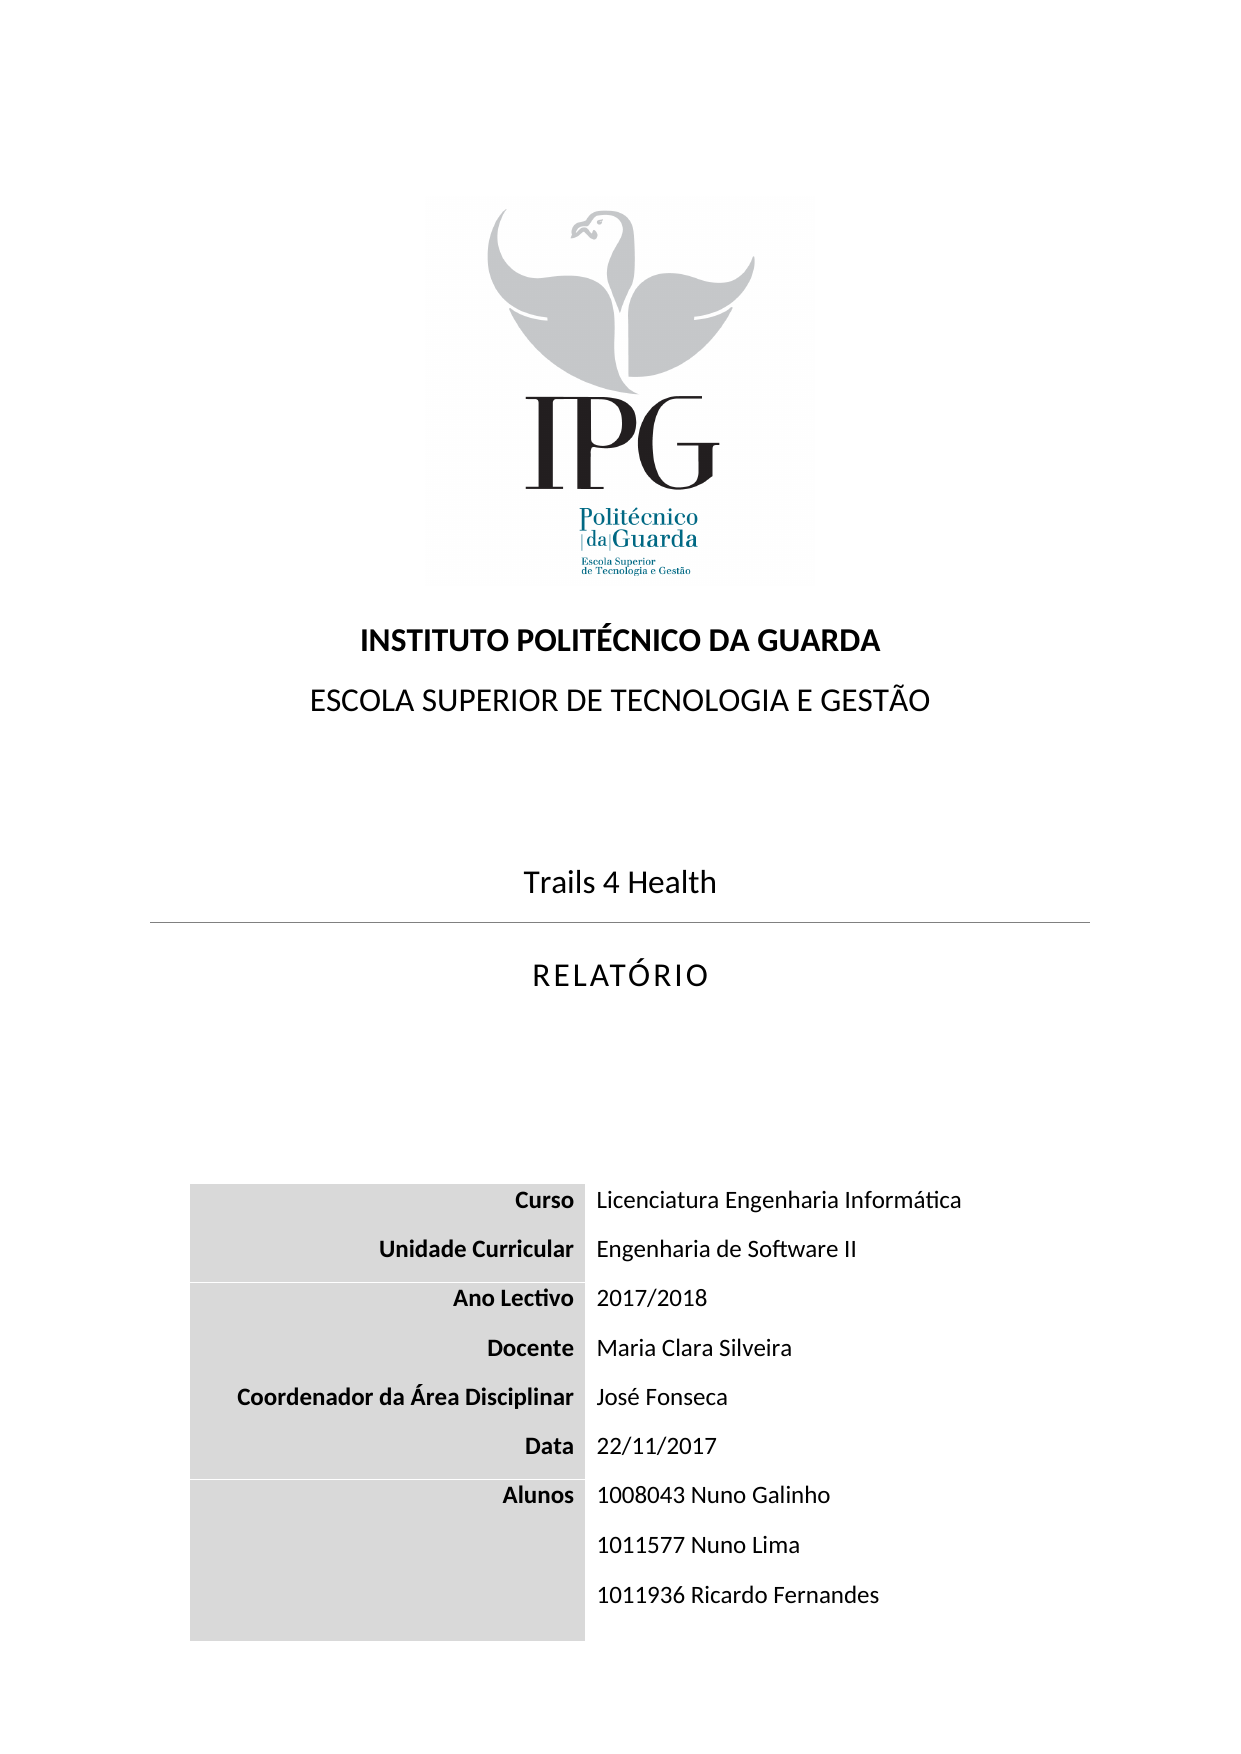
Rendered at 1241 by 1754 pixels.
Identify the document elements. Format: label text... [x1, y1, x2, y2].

text INSTITUTO POLITÉCNICO DA GUARDA [150, 619, 1090, 659]
subtitle Relatório [150, 923, 1090, 994]
text Trails 4 Health [150, 861, 1090, 902]
picture [425, 196, 815, 586]
text ESCOLA SUPERIOR DE TECNOLOGIA E GESTÃO [150, 679, 1090, 720]
